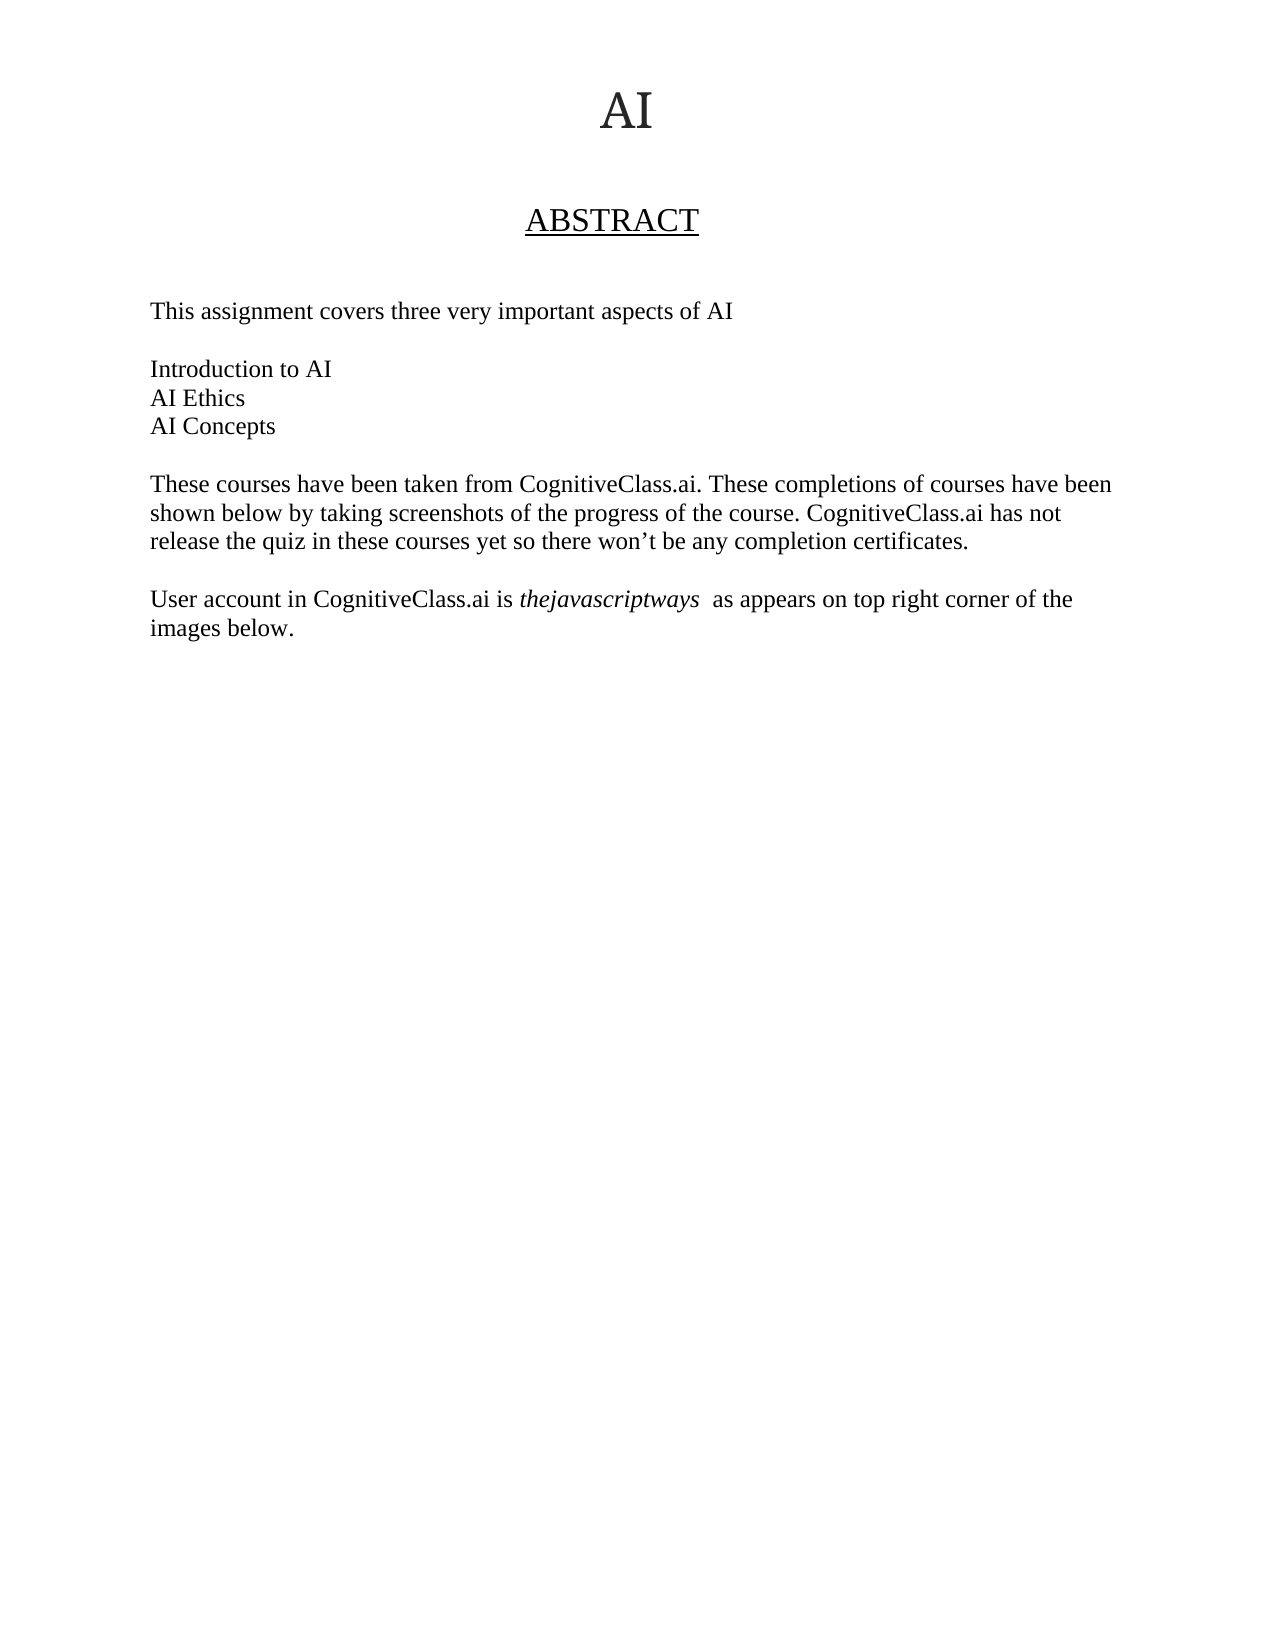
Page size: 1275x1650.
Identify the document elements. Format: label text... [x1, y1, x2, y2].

text AI Ethics [150, 383, 1125, 411]
text This assignment covers three very important aspects of AI [150, 296, 1125, 325]
text User account in CognitiveClass.ai is thejavascriptways as appears on top right corner of the images below. [150, 584, 1125, 641]
text These courses have been taken from CognitiveClass.ai. These completions of courses have been shown below by taking screenshots of the progress of the course. CognitiveClass.ai has not release the quiz in these courses yet so there won’t be any completion certificates. [150, 469, 1125, 555]
text ABSTRACT [450, 201, 1125, 239]
text AI Concepts [150, 411, 1125, 440]
text Introduction to AI [150, 354, 1125, 383]
